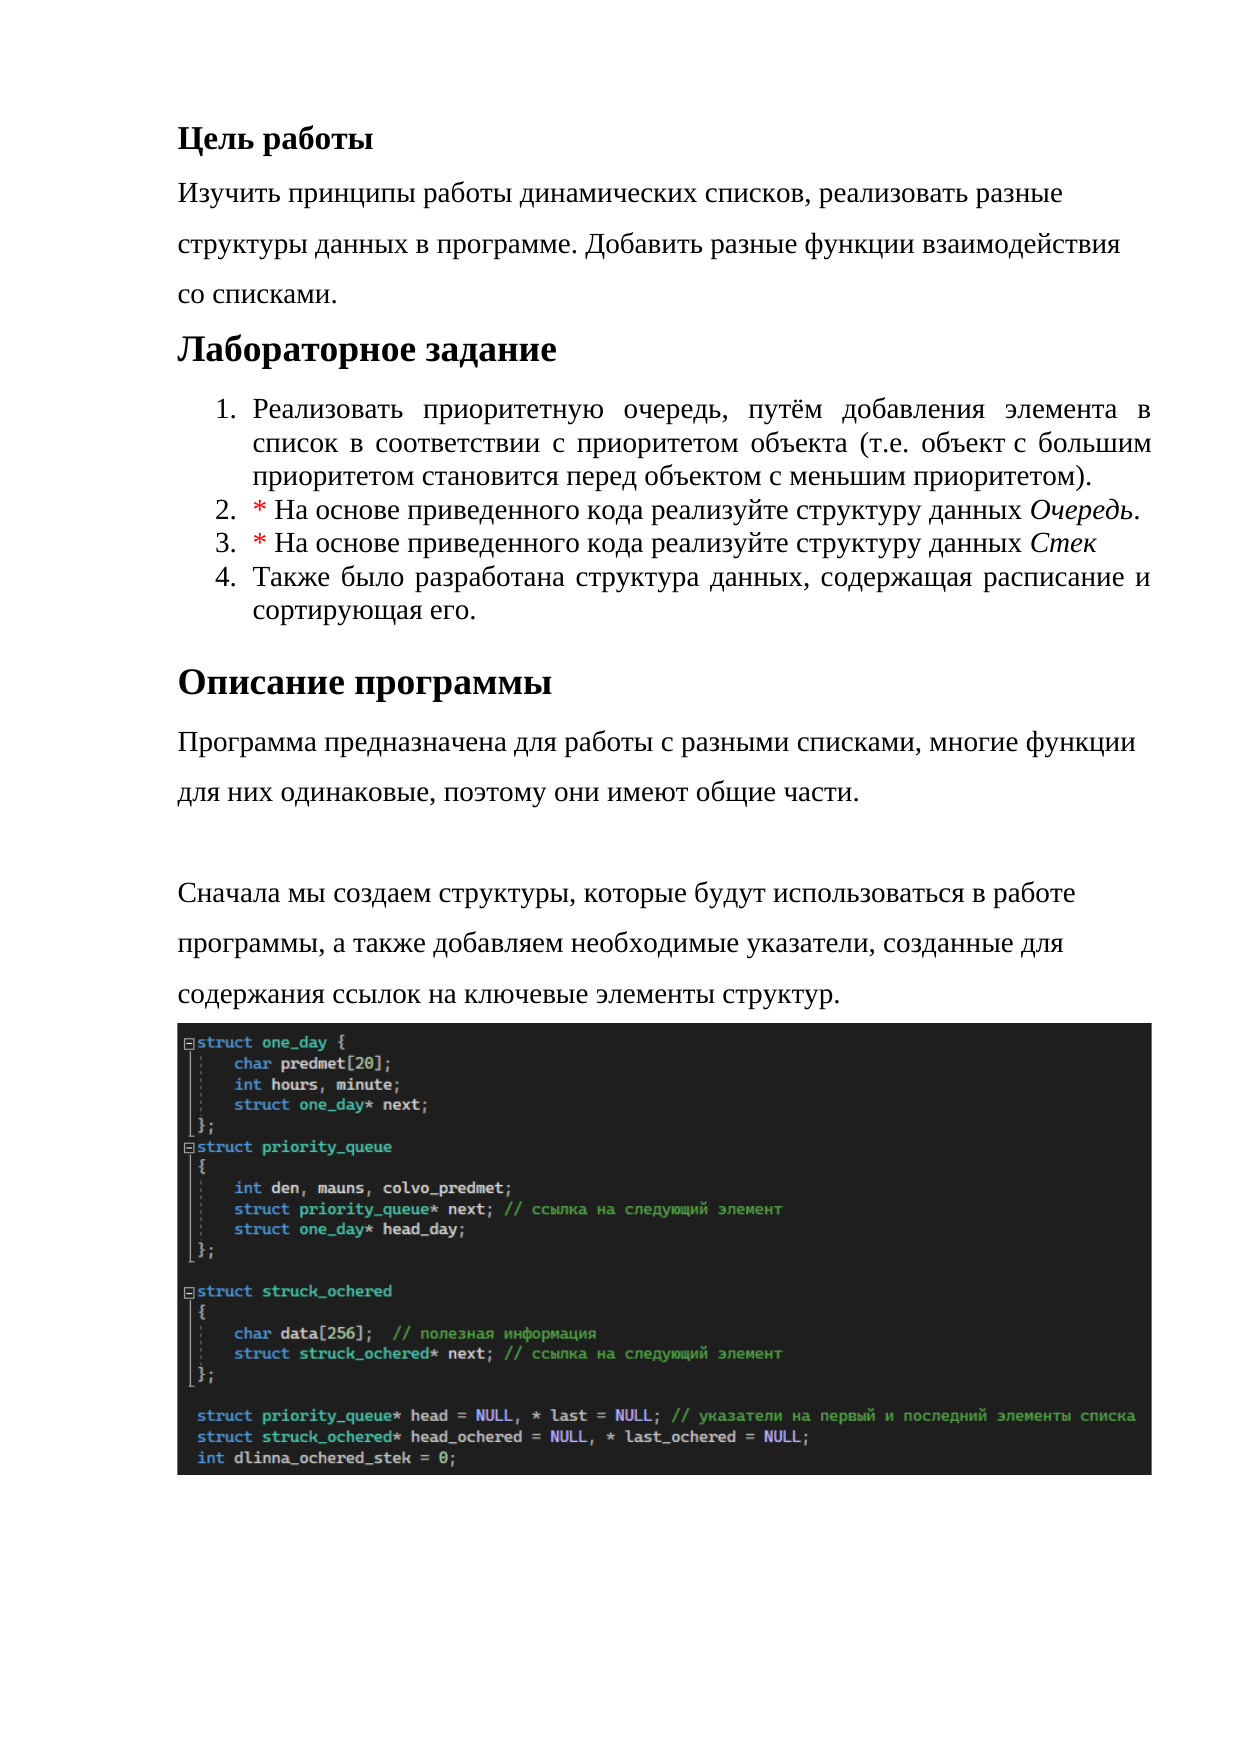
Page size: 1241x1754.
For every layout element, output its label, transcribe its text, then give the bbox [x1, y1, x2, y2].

list * На основе приведенного кода реализуйте структуру данных Стек [215, 525, 1152, 559]
text Изучить принципы работы динамических списков, реализовать разные структуры данных в программе. Добавить разные функции взаимодействия со списками. [177, 176, 1152, 310]
list Также было разработана структура данных, содержащая расписание и сортирующая его. [215, 559, 1152, 626]
picture [177, 1023, 1152, 1475]
text Программа предназначена для работы с разными списками, многие функции для них одинаковые, поэтому они имеют общие части. [177, 724, 1152, 808]
text Сначала мы создаем структуры, которые будут использоваться в работе программы, а также добавляем необходимые указатели, созданные для содержания ссылок на ключевые элементы структур. [177, 875, 1152, 1023]
text Описание программы [177, 659, 1152, 703]
list Реализовать приоритетную очередь, путём добавления элемента в список в соответствии с приоритетом объекта (т.е. объект с большим приоритетом становится перед объектом с меньшим приоритетом). [215, 391, 1152, 492]
text Цель работы [177, 118, 1152, 156]
text Лабораторное задание [177, 327, 1152, 370]
list * На основе приведенного кода реализуйте структуру данных Очередь. [215, 492, 1152, 525]
